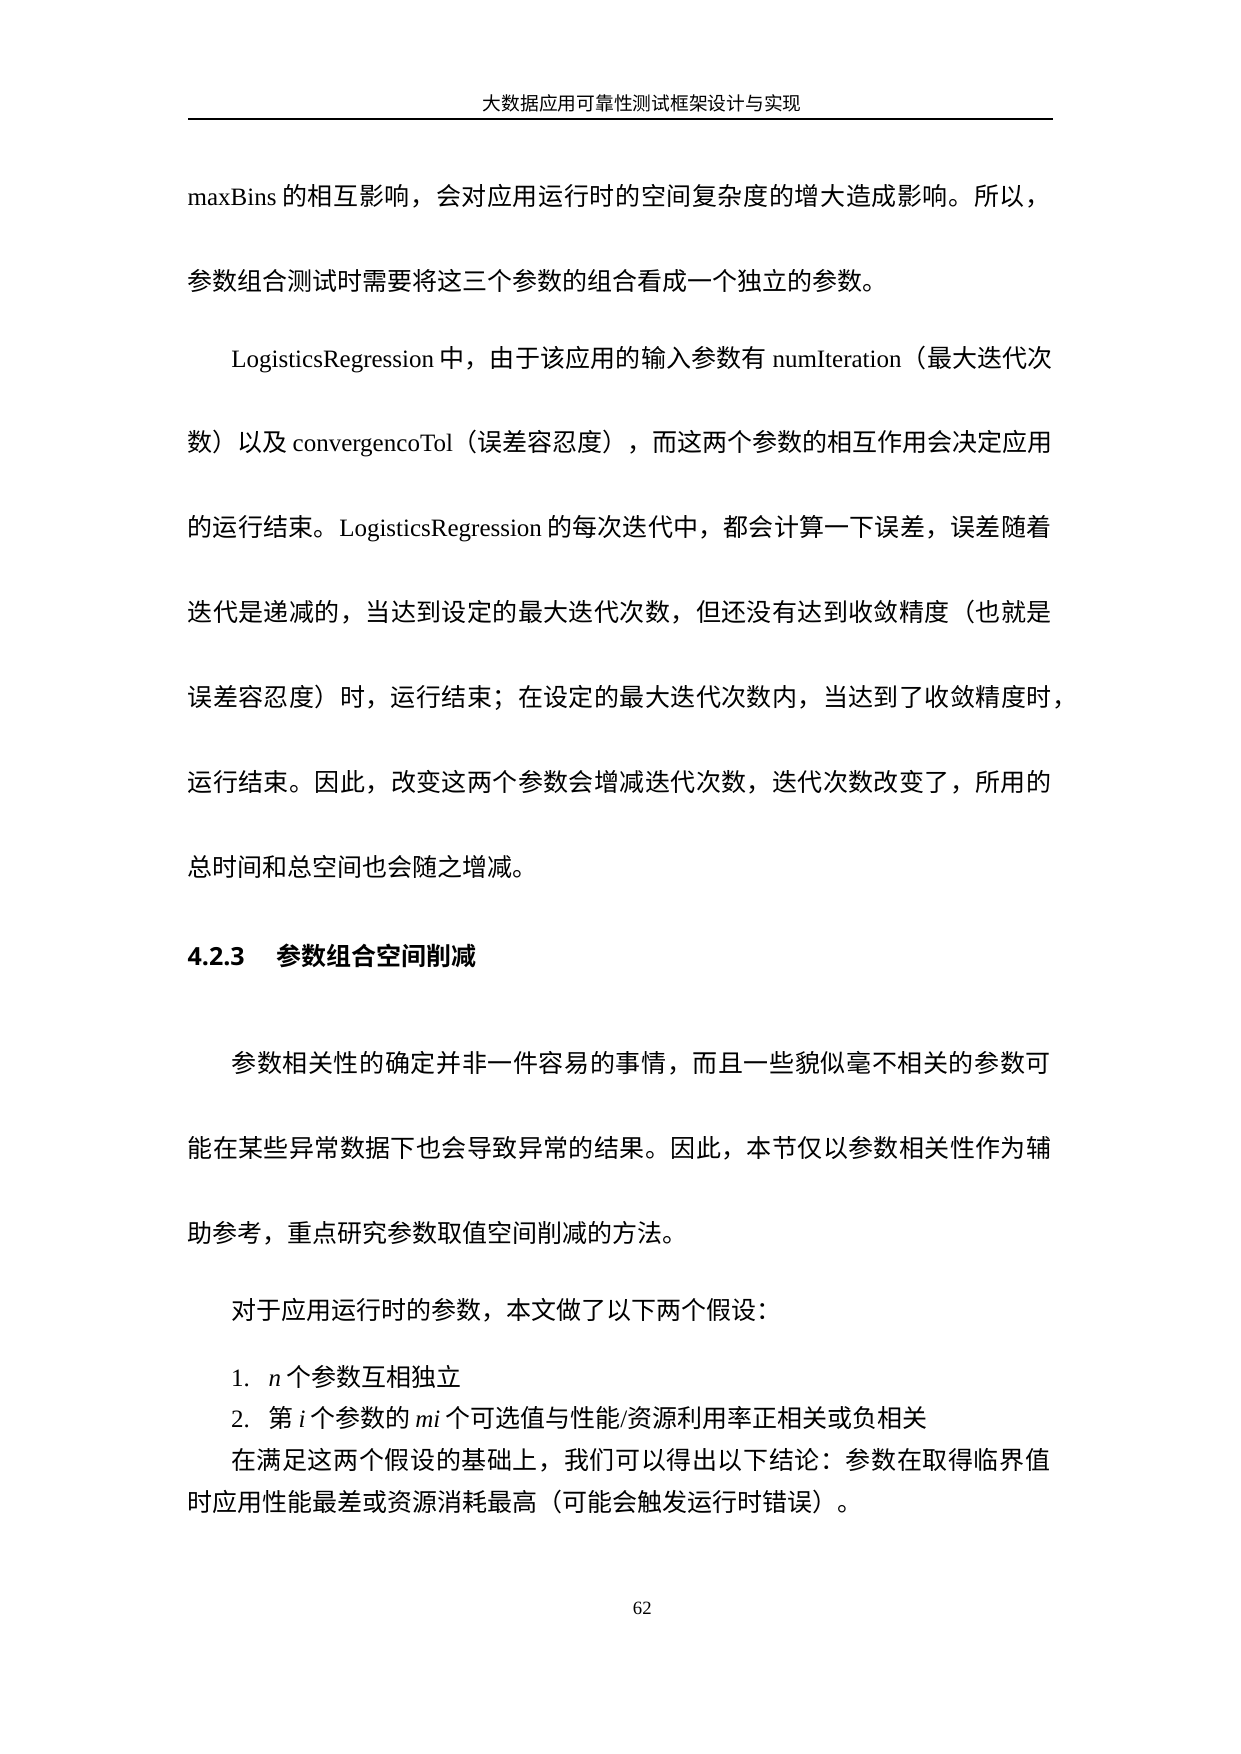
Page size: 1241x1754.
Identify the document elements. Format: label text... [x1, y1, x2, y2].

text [187, 160, 1053, 313]
text 参数相关性的确定并非一件容易的事情，而且一些貌似毫不相关的参数可能在某些异常数据下也会导致异常的结果。因此，本节仅以参数相关性作为辅助参考，重点研究参数取值空间削减的方法。 [187, 1028, 1053, 1266]
list 第i个参数的mi个可选值与性能/资源利用率正相关或负相关 [231, 1393, 1053, 1435]
subtitle 参数组合空间削减 [187, 921, 1053, 989]
list n个参数互相独立 [231, 1352, 1053, 1393]
text 对于应用运行时的参数，本文做了以下两个假设： [187, 1275, 1053, 1343]
text LogisticsRegression中，由于该应用的输入参数有numIteration（最大迭代次数）以及convergencoTol（误差容忍度），而这两个参数的相互作用会决定应用的运行结束。LogisticsRegression的每次迭代中，都会计算一下误差，误差随着迭代是递减的，当达到设定的最大迭代次数，但还没有达到收敛精度（也就是误差容忍度）时，运行结束；在设定的最大迭代次数内，当达到了收敛精度时，运行结束。因此，改变这两个参数会增减迭代次数，迭代次数改变了，所用的总时间和总空间也会随之增减。 [187, 322, 1053, 899]
text 在满足这两个假设的基础上，我们可以得出以下结论：参数在取得临界值时应用性能最差或资源消耗最高（可能会触发运行时错误）。 [187, 1435, 1053, 1518]
